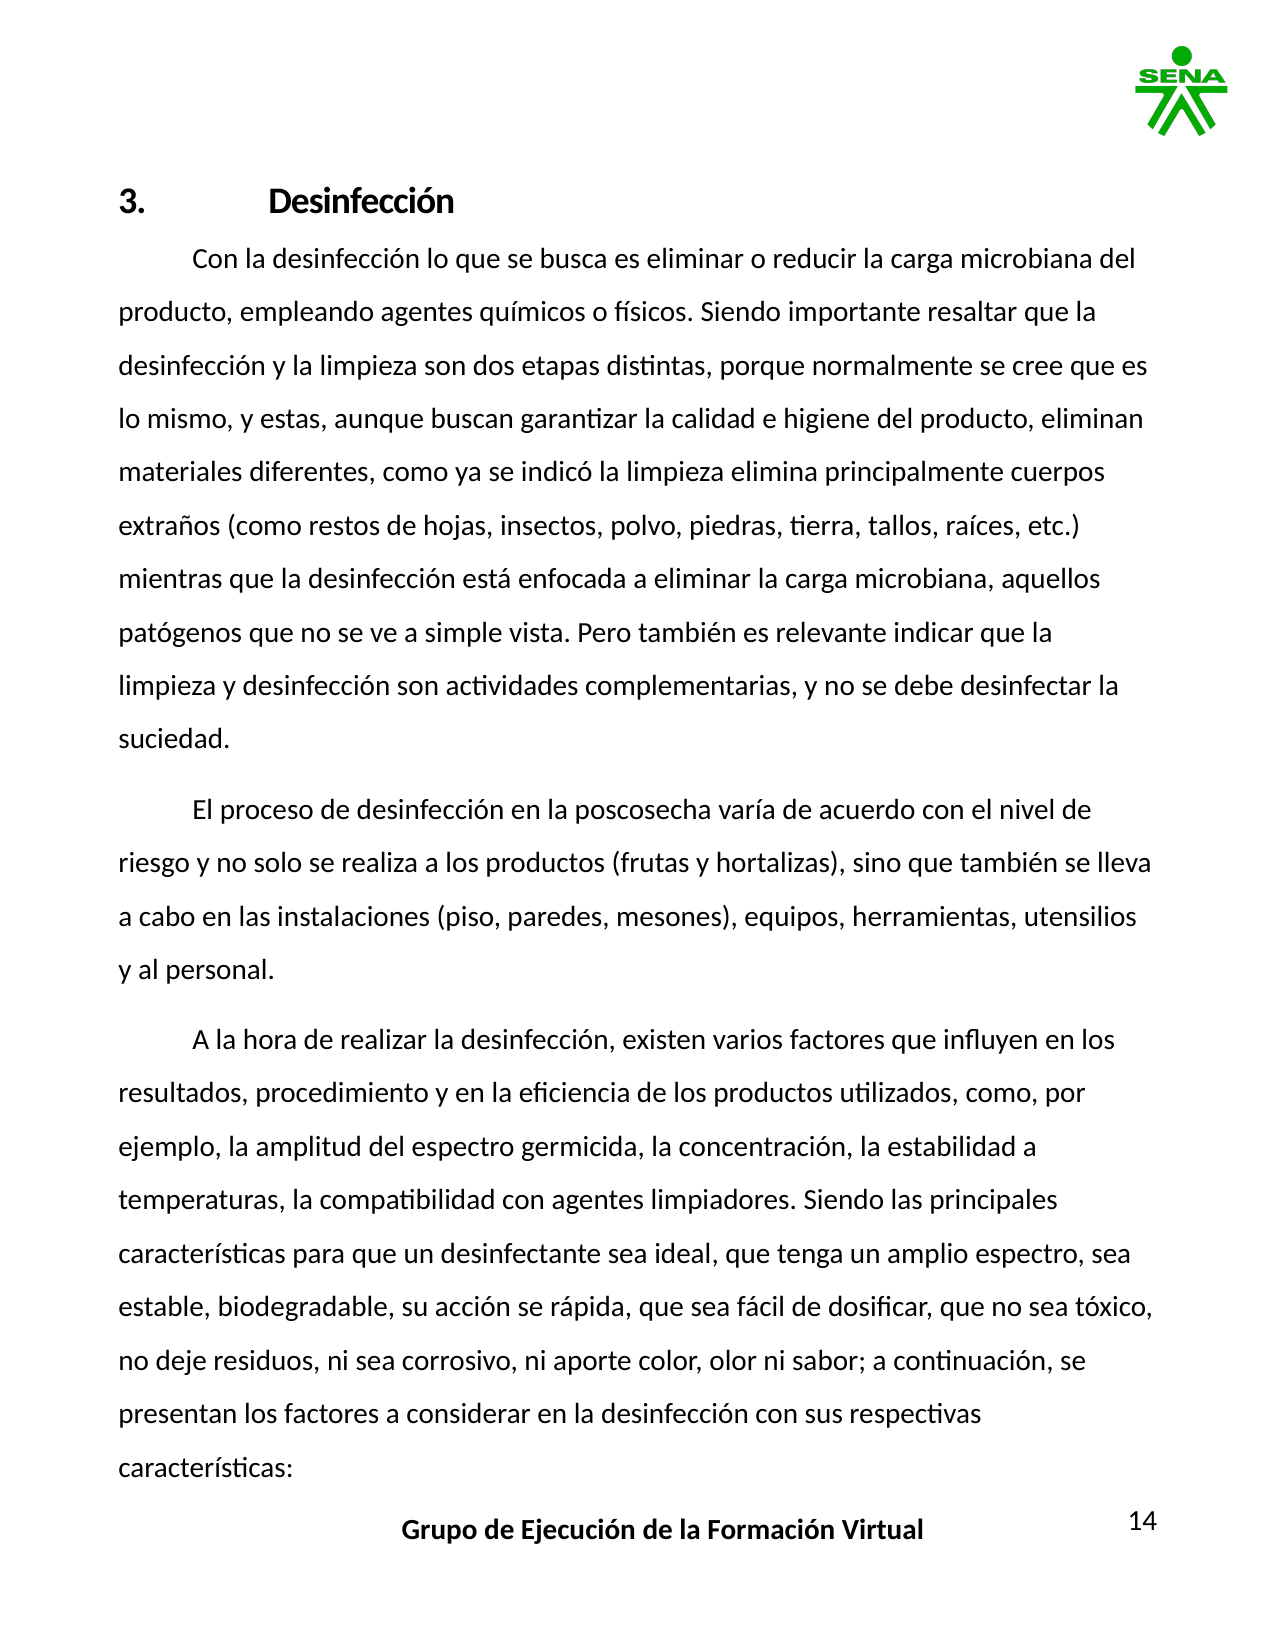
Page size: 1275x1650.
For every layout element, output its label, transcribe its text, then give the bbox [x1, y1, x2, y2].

text Con la desinfección lo que se busca es eliminar o reducir la carga microbiana del producto, empleando agentes químicos o físicos. Siendo importante resaltar que la desinfección y la limpieza son dos etapas distintas, porque normalmente se cree que es lo mismo, y estas, aunque buscan garantizar la calidad e higiene del producto, eliminan materiales diferentes, como ya se indicó la limpieza elimina principalmente cuerpos extraños (como restos de hojas, insectos, polvo, piedras, tierra, tallos, raíces, etc.) mientras que la desinfección está enfocada a eliminar la carga microbiana, aquellos patógenos que no se ve a simple vista. Pero también es relevante indicar que la limpieza y desinfección son actividades complementarias, y no se debe desinfectar la suciedad. [118, 240, 1157, 756]
text El proceso de desinfección en la poscosecha varía de acuerdo con el nivel de riesgo y no solo se realiza a los productos (frutas y hortalizas), sino que también se lleva a cabo en las instalaciones (piso, paredes, mesones), equipos, herramientas, utensilios y al personal. [118, 791, 1157, 987]
picture [1135, 46, 1228, 136]
subtitle Desinfección [118, 177, 1157, 223]
text A la hora de realizar la desinfección, existen varios factores que influyen en los resultados, procedimiento y en la eficiencia de los productos utilizados, como, por ejemplo, la amplitud del espectro germicida, la concentración, la estabilidad a temperaturas, la compatibilidad con agentes limpiadores. Siendo las principales características para que un desinfectante sea ideal, que tenga un amplio espectro, sea estable, biodegradable, su acción se rápida, que sea fácil de dosificar, que no sea tóxico, no deje residuos, ni sea corrosivo, ni aporte color, olor ni sabor; a continuación, se presentan los factores a considerar en la desinfección con sus respectivas características: [118, 1021, 1157, 1484]
